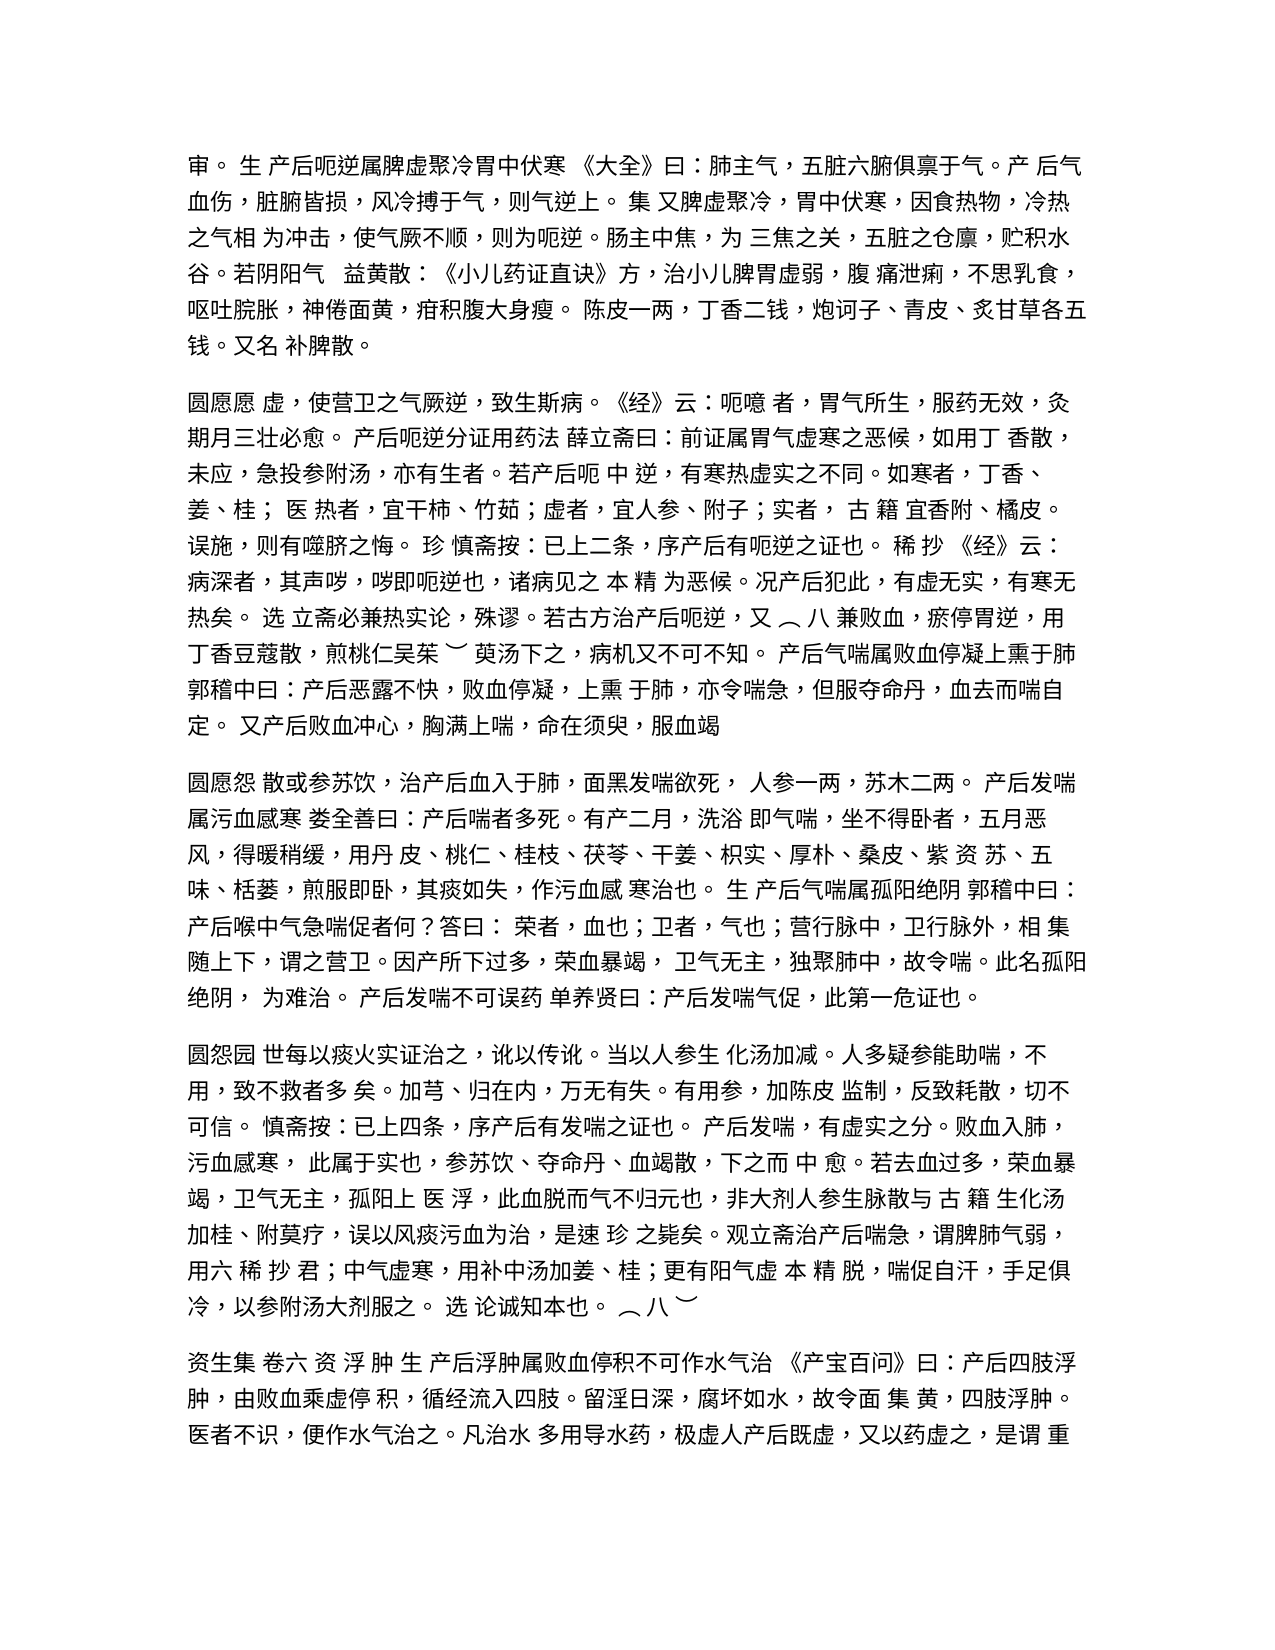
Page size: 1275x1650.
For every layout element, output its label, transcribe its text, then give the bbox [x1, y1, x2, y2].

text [187, 1347, 1087, 1451]
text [187, 150, 1087, 361]
text 圆怨园 世每以痰火实证治之，讹以传讹。当以人参生 化汤加减。人多疑参能助喘，不用，致不救者多 矣。加芎、归在内，万无有失。有用参，加陈皮 监制，反致耗散，切不可信。 慎斋按：已上四条，序产后有发喘之证也。 产后发喘，有虚实之分。败血入肺，污血感寒， 此属于实也，参苏饮、夺命丹、血竭散，下之而 中 愈。若去血过多，荣血暴竭，卫气无主，孤阳上 医 浮，此血脱而气不归元也，非大剂人参生脉散与 古 籍 生化汤加桂、附莫疗，误以风痰污血为治，是速 珍 之毙矣。观立斋治产后喘急，谓脾肺气弱，用六 稀 抄 君；中气虚寒，用补中汤加姜、桂；更有阳气虚 本 精 脱，喘促自汗，手足俱冷，以参附汤大剂服之。 选 论诚知本也。 ︵ 八 ︶ [187, 1039, 1087, 1322]
text 圆愿愿 虚，使营卫之气厥逆，致生斯病。《经》云：呃噫 者，胃气所生，服药无效，灸期月三壮必愈。 产后呃逆分证用药法 薛立斋曰：前证属胃气虚寒之恶候，如用丁 香散，未应，急投参附汤，亦有生者。若产后呃 中 逆，有寒热虚实之不同。如寒者，丁香、姜、桂； 医 热者，宜干柿、竹茹；虚者，宜人参、附子；实者， 古 籍 宜香附、橘皮。误施，则有噬脐之悔。 珍 慎斋按：已上二条，序产后有呃逆之证也。 稀 抄 《经》云：病深者，其声哕，哕即呃逆也，诸病见之 本 精 为恶候。况产后犯此，有虚无实，有寒无热矣。 选 立斋必兼热实论，殊谬。若古方治产后呃逆，又 ︵ 八 兼败血，瘀停胃逆，用丁香豆蔻散，煎桃仁吴茱 ︶ 萸汤下之，病机又不可不知。 产后气喘属败血停凝上熏于肺 郭稽中曰：产后恶露不快，败血停凝，上熏 于肺，亦令喘急，但服夺命丹，血去而喘自定。 又产后败血冲心，胸满上喘，命在须臾，服血竭 [187, 386, 1087, 741]
text 圆愿怨 散或参苏饮，治产后血入于肺，面黑发喘欲死， 人参一两，苏木二两。 产后发喘属污血感寒 娄全善曰：产后喘者多死。有产二月，洗浴 即气喘，坐不得卧者，五月恶风，得暖稍缓，用丹 皮、桃仁、桂枝、茯苓、干姜、枳实、厚朴、桑皮、紫 资 苏、五味、栝蒌，煎服即卧，其痰如失，作污血感 寒治也。 生 产后气喘属孤阳绝阴 郭稽中曰：产后喉中气急喘促者何？答曰： 荣者，血也；卫者，气也；营行脉中，卫行脉外，相 集 随上下，谓之营卫。因产所下过多，荣血暴竭， 卫气无主，独聚肺中，故令喘。此名孤阳绝阴， 为难治。 产后发喘不可误药 单养贤曰：产后发喘气促，此第一危证也。 [187, 767, 1087, 1013]
